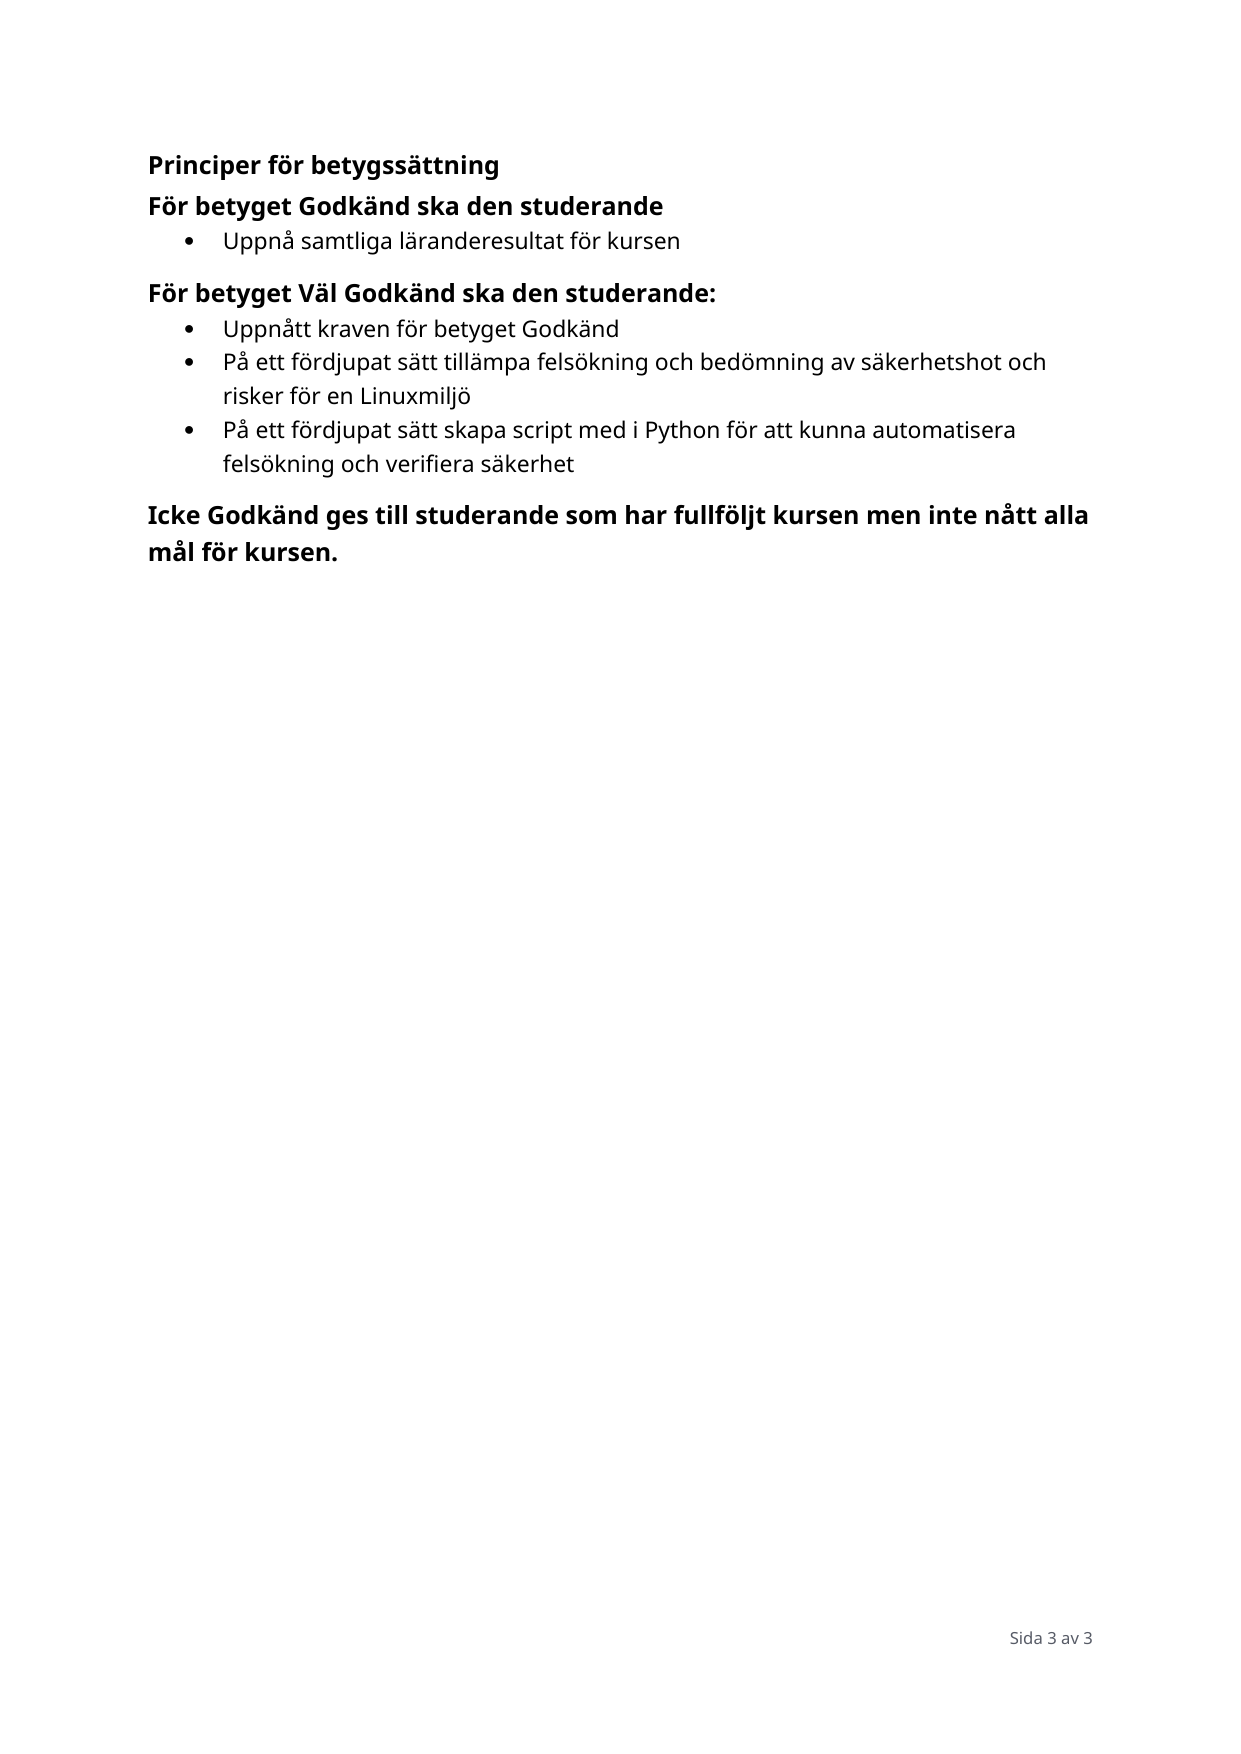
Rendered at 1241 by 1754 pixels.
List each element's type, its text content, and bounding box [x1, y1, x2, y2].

list På ett fördjupat sätt tillämpa felsökning och bedömning av säkerhetshot och risker för en Linuxmiljö [185, 346, 1093, 411]
subtitle Principer för betygssättning [148, 148, 1093, 182]
list På ett fördjupat sätt skapa script med i Python för att kunna automatisera felsökning och verifiera säkerhet [185, 414, 1093, 479]
list Uppnå samtliga läranderesultat för kursen [185, 225, 1093, 257]
text Icke Godkänd ges till studerande som har fullföljt kursen men inte nått alla mål för kursen. [148, 498, 1093, 569]
list Uppnått kraven för betyget Godkänd [185, 312, 1093, 344]
subtitle För betyget Godkänd ska den studerande [148, 188, 1093, 223]
subtitle För betyget Väl Godkänd ska den studerande: [148, 276, 1093, 310]
